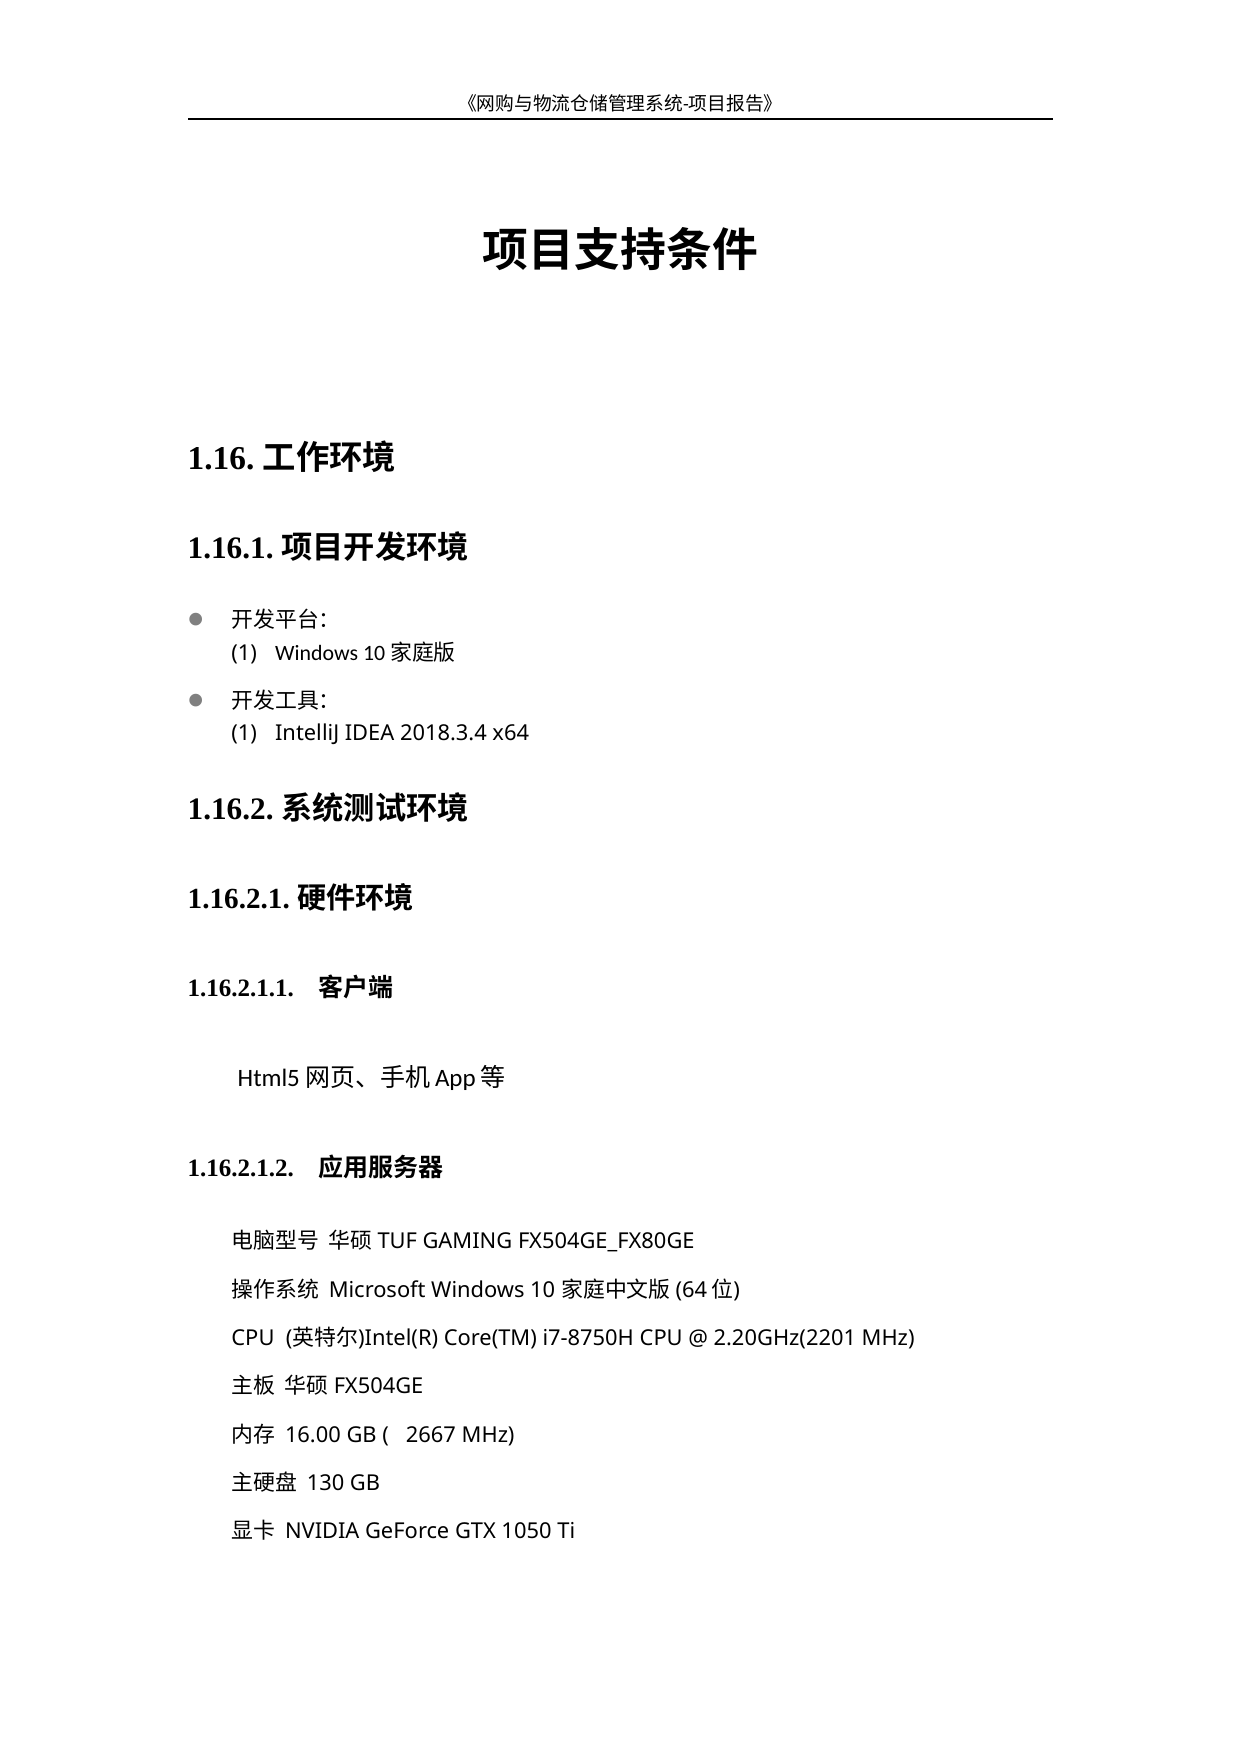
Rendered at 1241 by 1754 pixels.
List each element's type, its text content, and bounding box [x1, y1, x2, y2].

text 显卡 NVIDIA GeForce GTX 1050 Ti [209, 1513, 1053, 1545]
list 开发平台： [187, 602, 1053, 634]
text 主硬盘 130 GB [209, 1464, 1053, 1497]
subtitle 项目支持条件 [187, 197, 1053, 295]
text CPU (英特尔)Intel(R) Core(TM) i7-8750H CPU @ 2.20GHz(2201 MHz) [209, 1319, 1053, 1352]
subtitle 应用服务器 [187, 1133, 1053, 1198]
subtitle 工作环境 [187, 422, 1053, 487]
text 电脑型号 华硕 TUF GAMING FX504GE_FX80GE [209, 1223, 1053, 1255]
list 开发工具： [187, 683, 1053, 715]
subtitle 项目开发环境 [187, 512, 1053, 577]
text 主板 华硕 FX504GE [209, 1368, 1053, 1400]
text 操作系统 Microsoft Windows 10 家庭中文版 (64位) [209, 1271, 1053, 1304]
subtitle 硬件环境 [187, 863, 1053, 928]
text Html5网页、手机App等 [187, 1043, 1053, 1108]
subtitle 系统测试环境 [187, 773, 1053, 838]
list IntelliJ IDEA 2018.3.4 x64 [231, 715, 1053, 748]
subtitle 客户端 [187, 953, 1053, 1018]
text 内存 16.00 GB ( 2667 MHz) [209, 1416, 1053, 1449]
list Windows 10 家庭版 [231, 634, 1053, 667]
